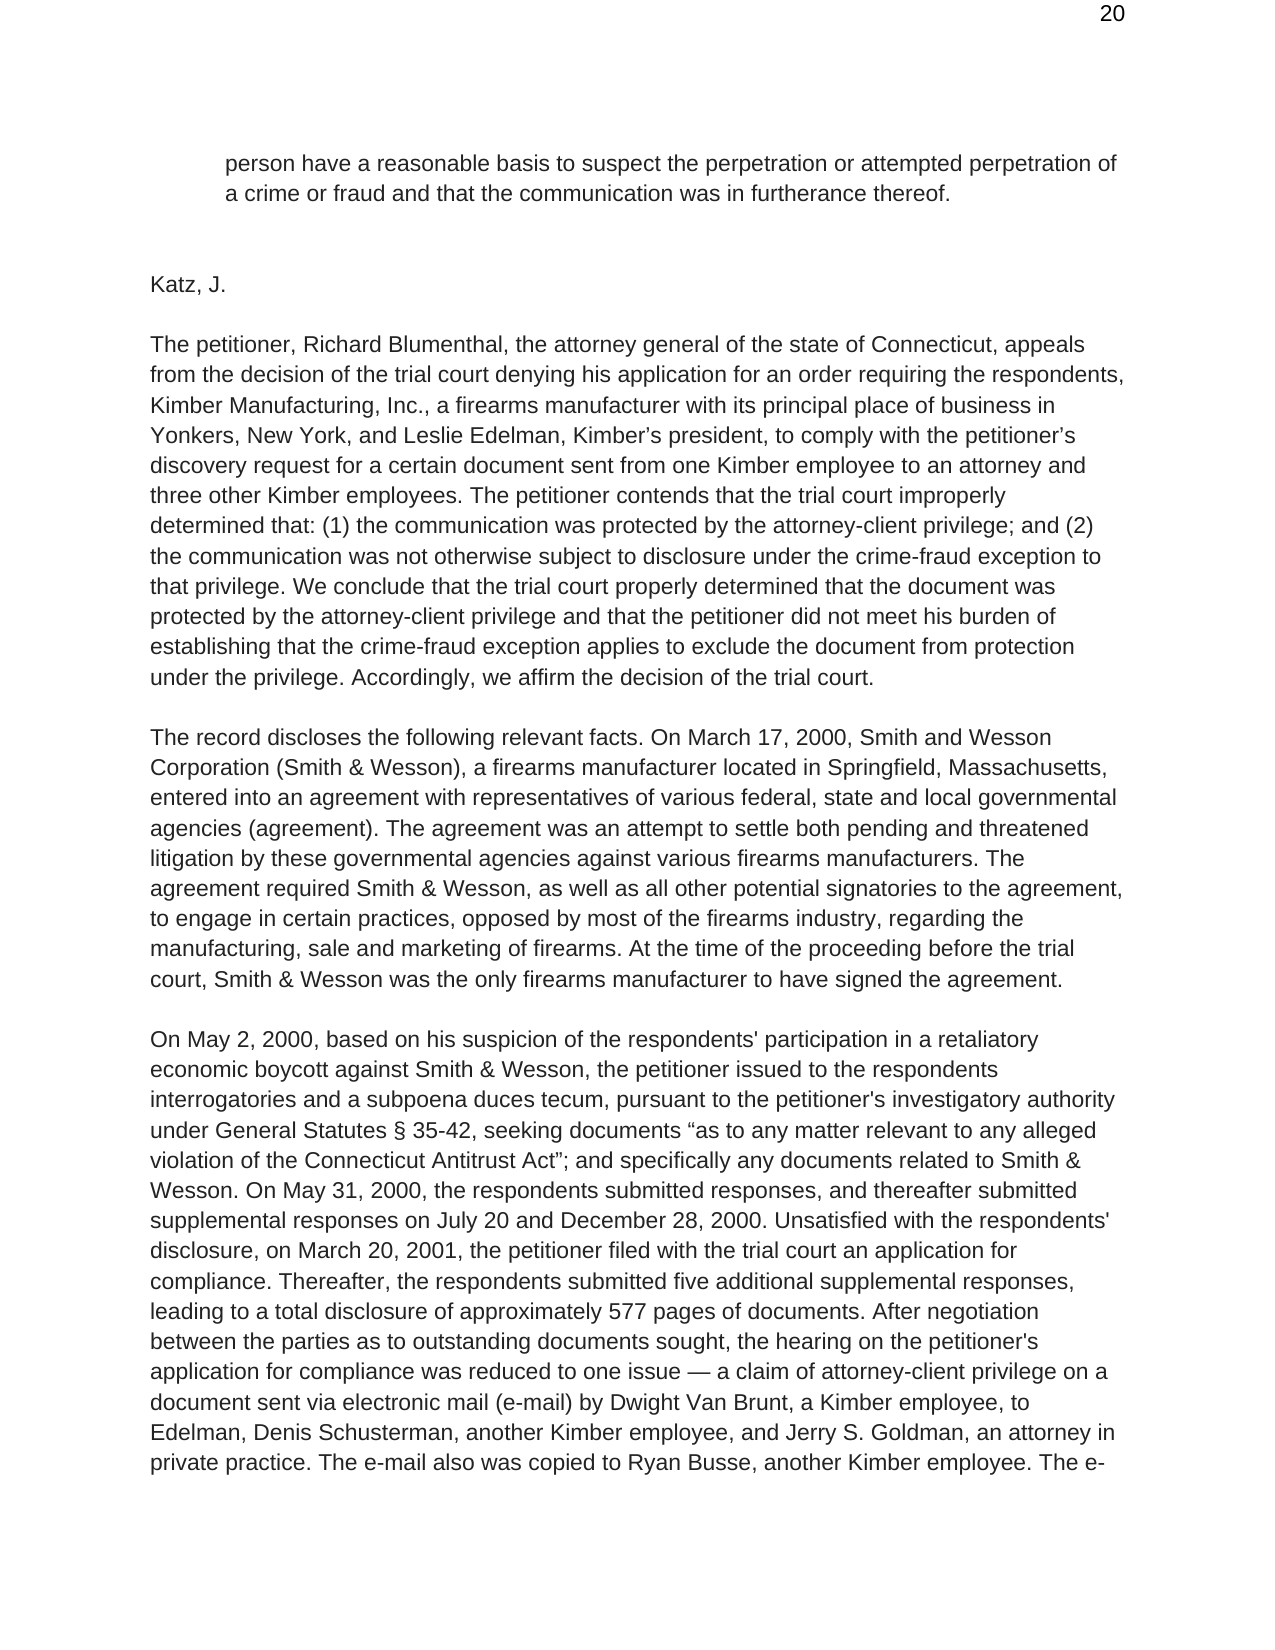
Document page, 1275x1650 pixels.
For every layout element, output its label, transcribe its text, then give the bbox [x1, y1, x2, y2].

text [225, 150, 1125, 207]
text The record discloses the following relevant facts. On March 17, 2000, Smith and Wesson Corporation (Smith & Wesson), a firearms manufacturer located in Springfield, Massachusetts, entered into an agreement with representatives of various federal, state and local governmental agencies (agreement). The agreement was an attempt to settle both pending and threatened litigation by these governmental agencies against various firearms manufacturers. The agreement required Smith & Wesson, as well as all other potential signatories to the agreement, to engage in certain practices, opposed by most of the firearms industry, regarding the manufacturing, sale and marketing of firearms. At the time of the proceeding before the trial court, Smith & Wesson was the only firearms manufacturer to have signed the agreement. [150, 724, 1125, 992]
text Katz, J. [150, 271, 1125, 297]
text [150, 1026, 1125, 1475]
text The petitioner, Richard Blumenthal, the attorney general of the state of Connecticut, appeals from the decision of the trial court denying his application for an order requiring the respondents, Kimber Manufacturing, Inc., a firearms manufacturer with its principal place of business in Yonkers, New York, and Leslie Edelman, Kimber’s president, to comply with the petitioner’s discovery request for a certain document sent from one Kimber employee to an attorney and three other Kimber employees. The petitioner contends that the trial court improperly determined that: (1) the communication was protected by the attorney-client privilege; and (2) the communication was not otherwise subject to disclosure under the crime-fraud exception to that privilege. We conclude that the trial court properly determined that the document was protected by the attorney-client privilege and that the petitioner did not meet his burden of establishing that the crime-fraud exception applies to exclude the document from protection under the privilege. Accordingly, we affirm the decision of the trial court. [150, 331, 1125, 690]
